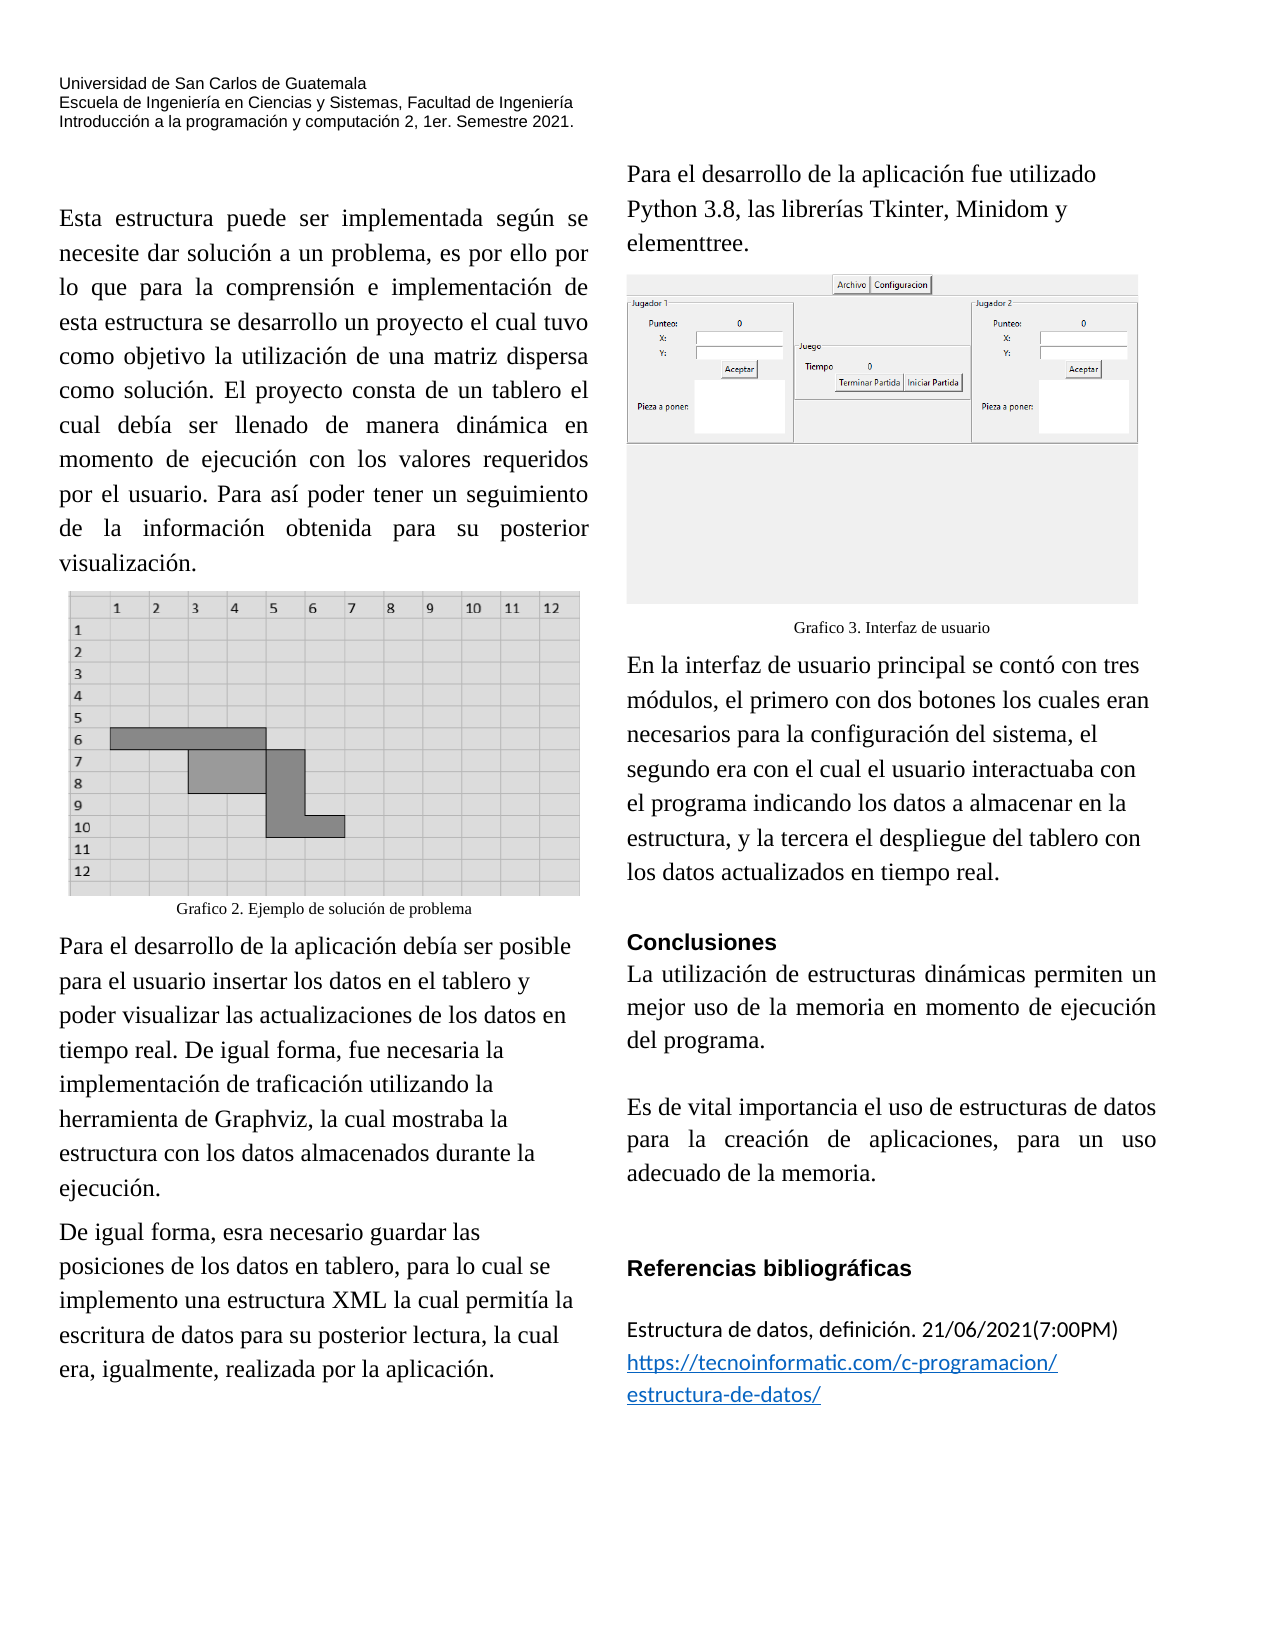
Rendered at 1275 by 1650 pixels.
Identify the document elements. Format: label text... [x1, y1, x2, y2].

text La utilización de estructuras dinámicas permiten un mejor uso de la memoria en momento de ejecución del programa. [627, 959, 1157, 1054]
text Es de vital importancia el uso de estructuras de datos para la creación de aplicaciones, para un uso adecuado de la memoria. [627, 1092, 1157, 1186]
text Grafico 2. Ejemplo de solución de problema [59, 592, 589, 918]
text Para el desarrollo de la aplicación fue utilizado Python 3.8, las librerías Tkinter, Minidom y elementtree. [627, 159, 1157, 257]
text Esta estructura puede ser implementada según se necesite dar solución a un problema, es por ello por lo que para la comprensión e implementación de esta estructura se desarrollo un proyecto el cual tuvo como objetivo la utilización de una matriz dispersa como solución. El proyecto consta de un tablero el cual debía ser llenado de manera dinámica en momento de ejecución con los valores requeridos por el usuario. Para así poder tener un seguimiento de la información obtenida para su posterior visualización. [59, 203, 589, 577]
text De igual forma, esra necesario guardar las posiciones de los datos en tablero, para lo cual se implemento una estructura XML la cual permitía la escritura de datos para su posterior lectura, la cual era, igualmente, realizada por la aplicación. [59, 1217, 589, 1383]
text Grafico 3. Interfaz de usuario [627, 618, 1157, 637]
text Referencias bibliográficas [627, 1255, 1157, 1281]
text Conclusiones [627, 929, 1157, 956]
text Para el desarrollo de la aplicación debía ser posible para el usuario insertar los datos en el tablero y poder visualizar las actualizaciones de los datos en tiempo real. De igual forma, fue necesaria la implementación de traficación utilizando la herramienta de Graphviz, la cual mostraba la estructura con los datos almacenados durante la ejecución. [59, 931, 589, 1201]
picture [626, 272, 1139, 604]
text https://tecnoinformatic.com/c-programacion/estructura-de-datos/ [627, 1348, 1157, 1408]
text Estructura de datos, definición. 21/06/2021(7:00PM) [627, 1315, 1157, 1343]
text En la interfaz de usuario principal se contó con tres módulos, el primero con dos botones los cuales eran necesarios para la configuración del sistema, el segundo era con el cual el usuario interactuaba con el programa indicando los datos a almacenar en la estructura, y la tercera el despliegue del tablero con los datos actualizados en tiempo real. [627, 651, 1157, 886]
